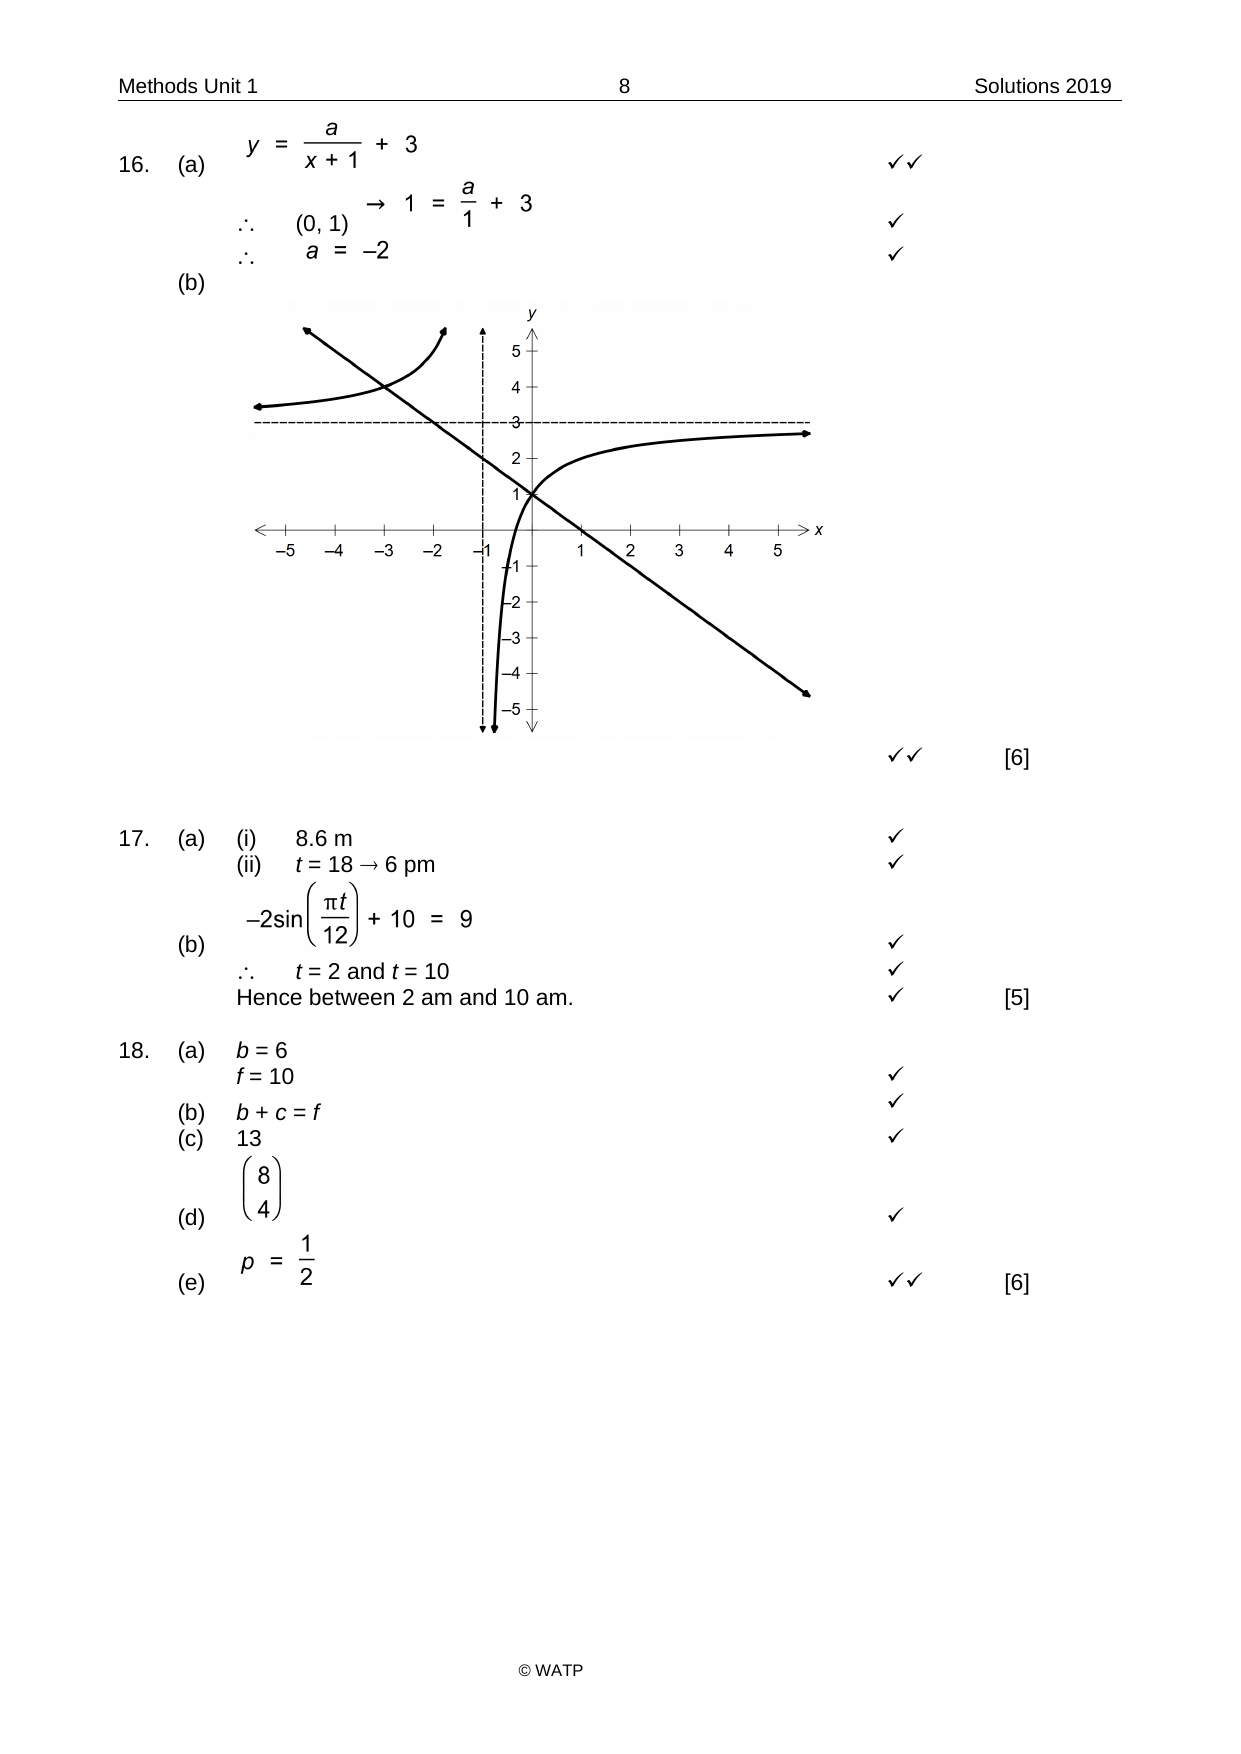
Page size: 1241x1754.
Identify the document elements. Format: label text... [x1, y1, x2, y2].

text (d) [118, 1152, 1122, 1231]
picture [236, 1230, 319, 1290]
picture [361, 177, 538, 232]
text 18. (a) b = 6 [118, 1037, 1122, 1063]
text (0, 1) [118, 177, 1122, 236]
text (b) b + c = f [118, 1089, 1122, 1125]
text (c) 13 [118, 1125, 1122, 1152]
picture [301, 236, 394, 265]
text f = 10 [118, 1063, 1122, 1089]
text Hence between 2 am and 10 am. [5] [118, 984, 1122, 1010]
text [6] [118, 744, 1122, 770]
picture [242, 877, 477, 953]
text 17. (a) (i) 8.6 m [118, 825, 1122, 851]
text (e) [6] [118, 1231, 1122, 1295]
picture [236, 1151, 288, 1226]
text (b) [118, 269, 1122, 296]
picture [246, 302, 829, 740]
text 16. (a) [118, 118, 1122, 177]
picture [242, 118, 423, 173]
text t = 2 and t = 10 [118, 958, 1122, 984]
text (b) [118, 878, 1122, 958]
text (ii) t = 18 6 pm [118, 851, 1122, 878]
